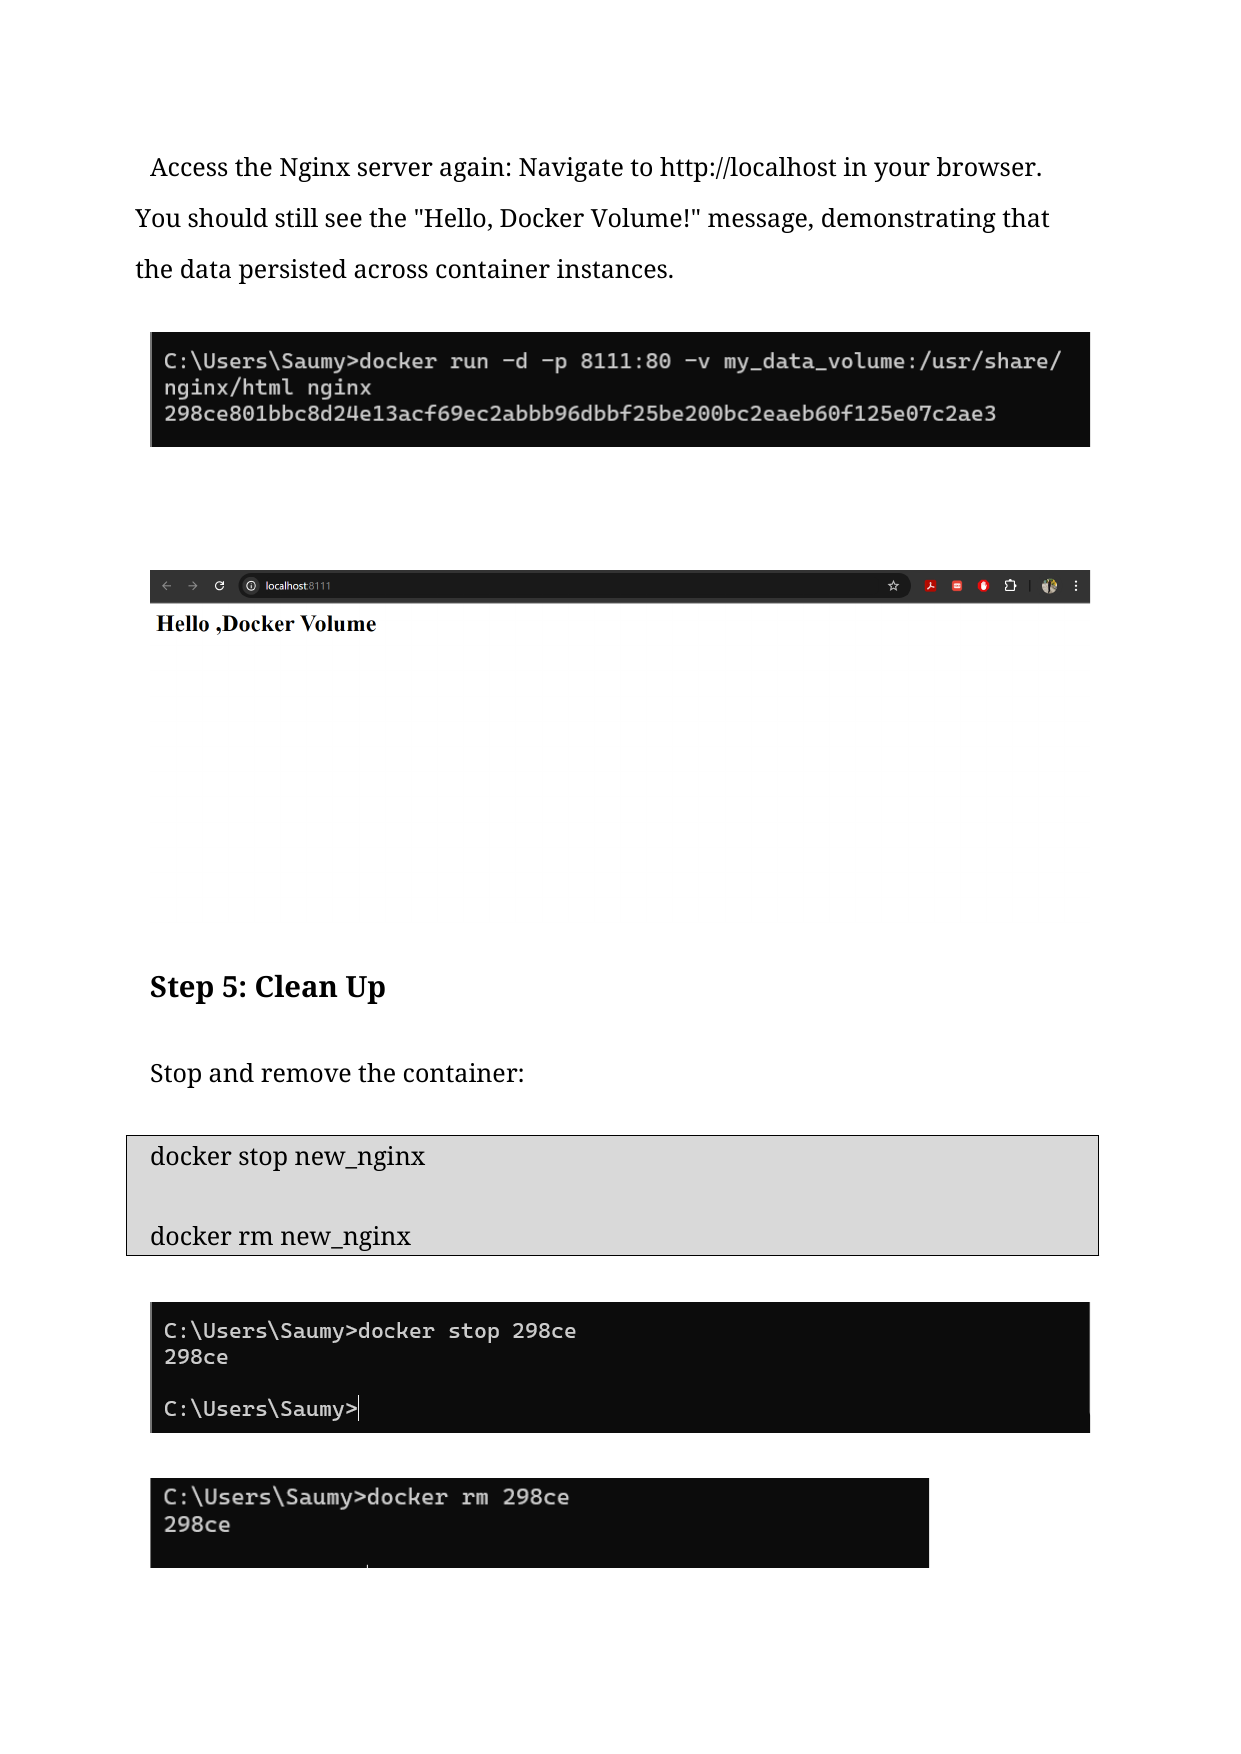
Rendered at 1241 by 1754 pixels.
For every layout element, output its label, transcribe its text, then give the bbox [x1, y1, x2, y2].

text Step 5: Clean Up [135, 967, 1090, 1006]
text Stop and remove the container: [135, 1055, 1090, 1089]
picture [150, 332, 1091, 447]
picture [150, 570, 1091, 923]
text docker rm new_nginx [127, 1216, 1098, 1255]
picture [150, 1478, 930, 1568]
picture [150, 1302, 1091, 1433]
text Access the Nginx server again: Navigate to http://localhost in your browser. You should still see the "Hello, Docker Volume!" message, demonstrating that the data persisted across container instances. [135, 150, 1090, 286]
text docker stop new_nginx [127, 1136, 1098, 1173]
